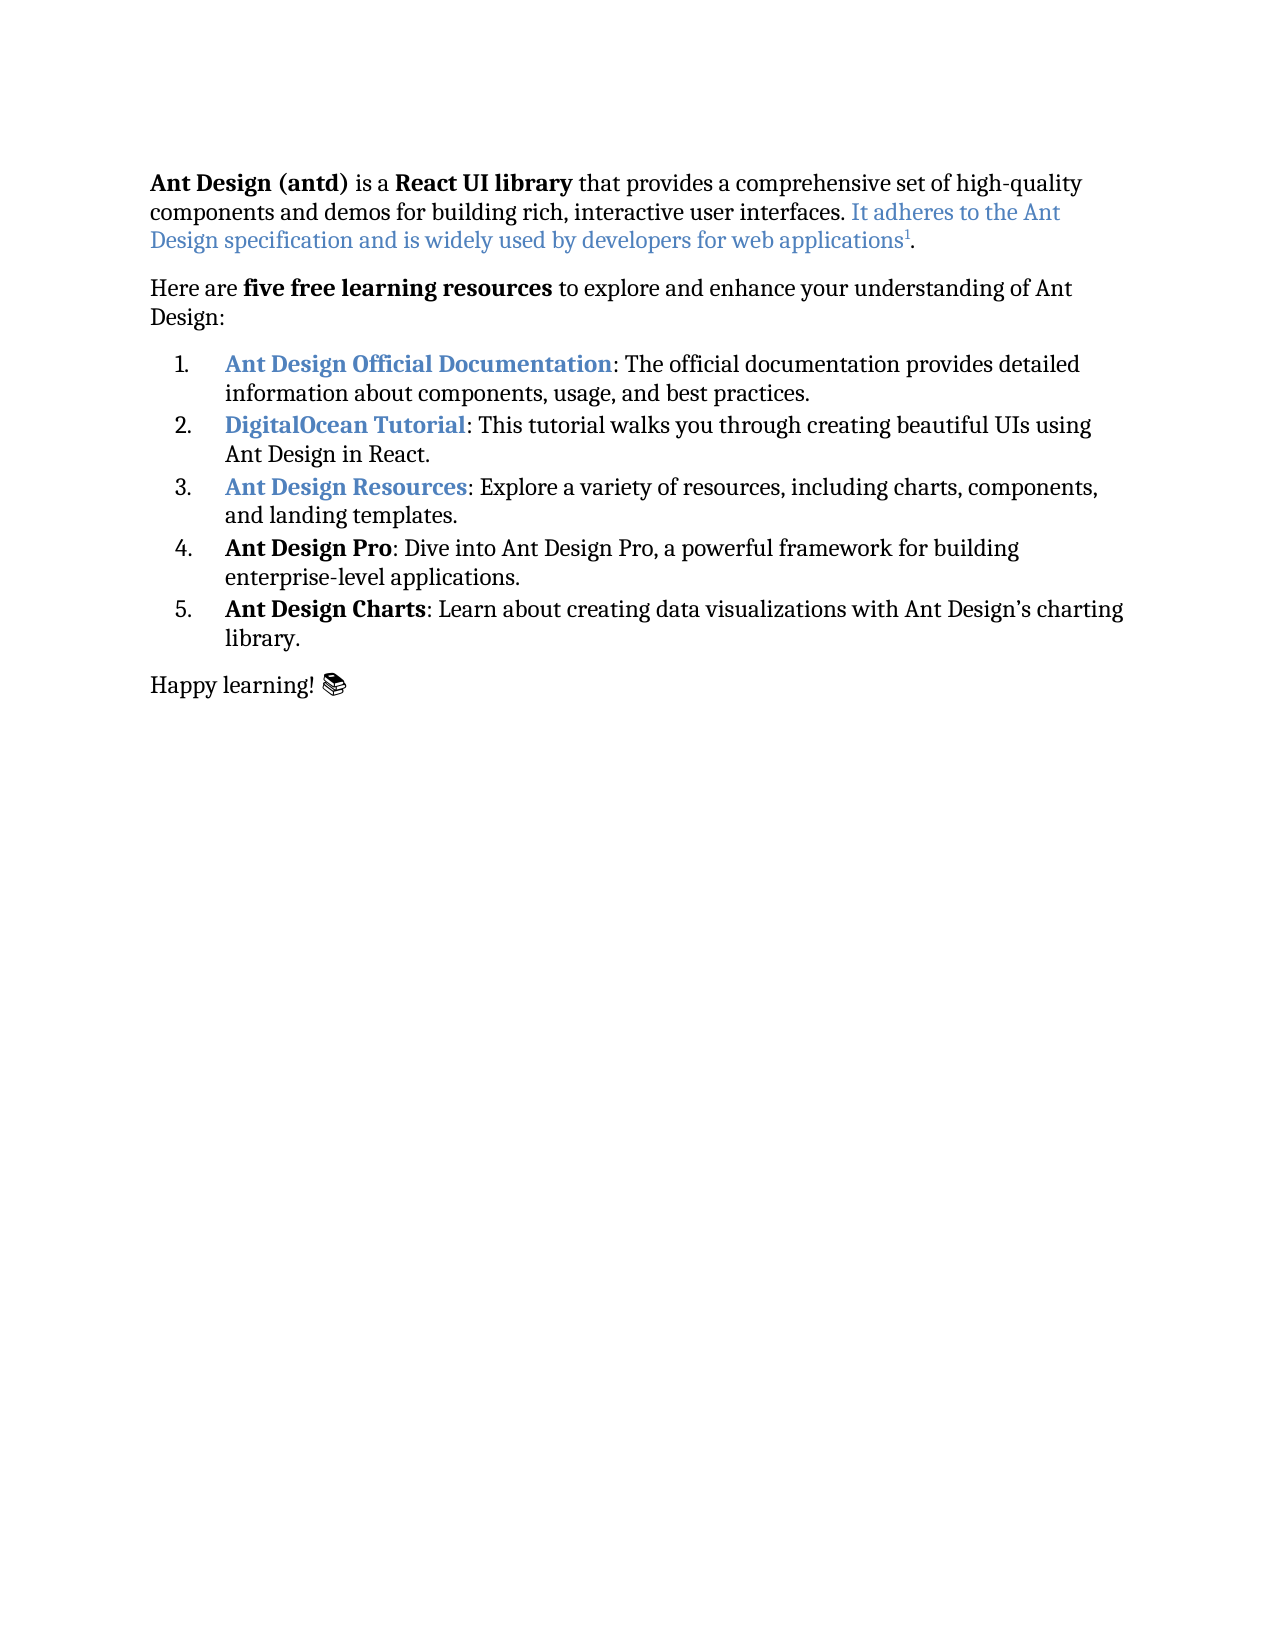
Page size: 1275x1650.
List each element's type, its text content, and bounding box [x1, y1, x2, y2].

list Ant Design Pro: Dive into Ant Design Pro, a powerful framework for building enterprise-level applications. [175, 534, 1125, 591]
text Ant Design (antd) is a React UI library that provides a comprehensive set of high-quality components and demos for building rich, interactive user interfaces. It adheres to the Ant Design specification and is widely used by developers for web applications1. [150, 169, 1125, 255]
list Ant Design Official Documentation: The official documentation provides detailed information about components, usage, and best practices. [175, 350, 1125, 407]
text Happy learning! 🚀📚 [150, 671, 1125, 700]
list Ant Design Charts: Learn about creating data visualizations with Ant Design’s charting library. [175, 595, 1125, 652]
list DigitalOcean Tutorial: This tutorial walks you through creating beautiful UIs using Ant Design in React. [175, 411, 1125, 469]
text Here are five free learning resources to explore and enhance your understanding of Ant Design: [150, 274, 1125, 331]
list Ant Design Resources: Explore a variety of resources, including charts, components, and landing templates. [175, 472, 1125, 530]
